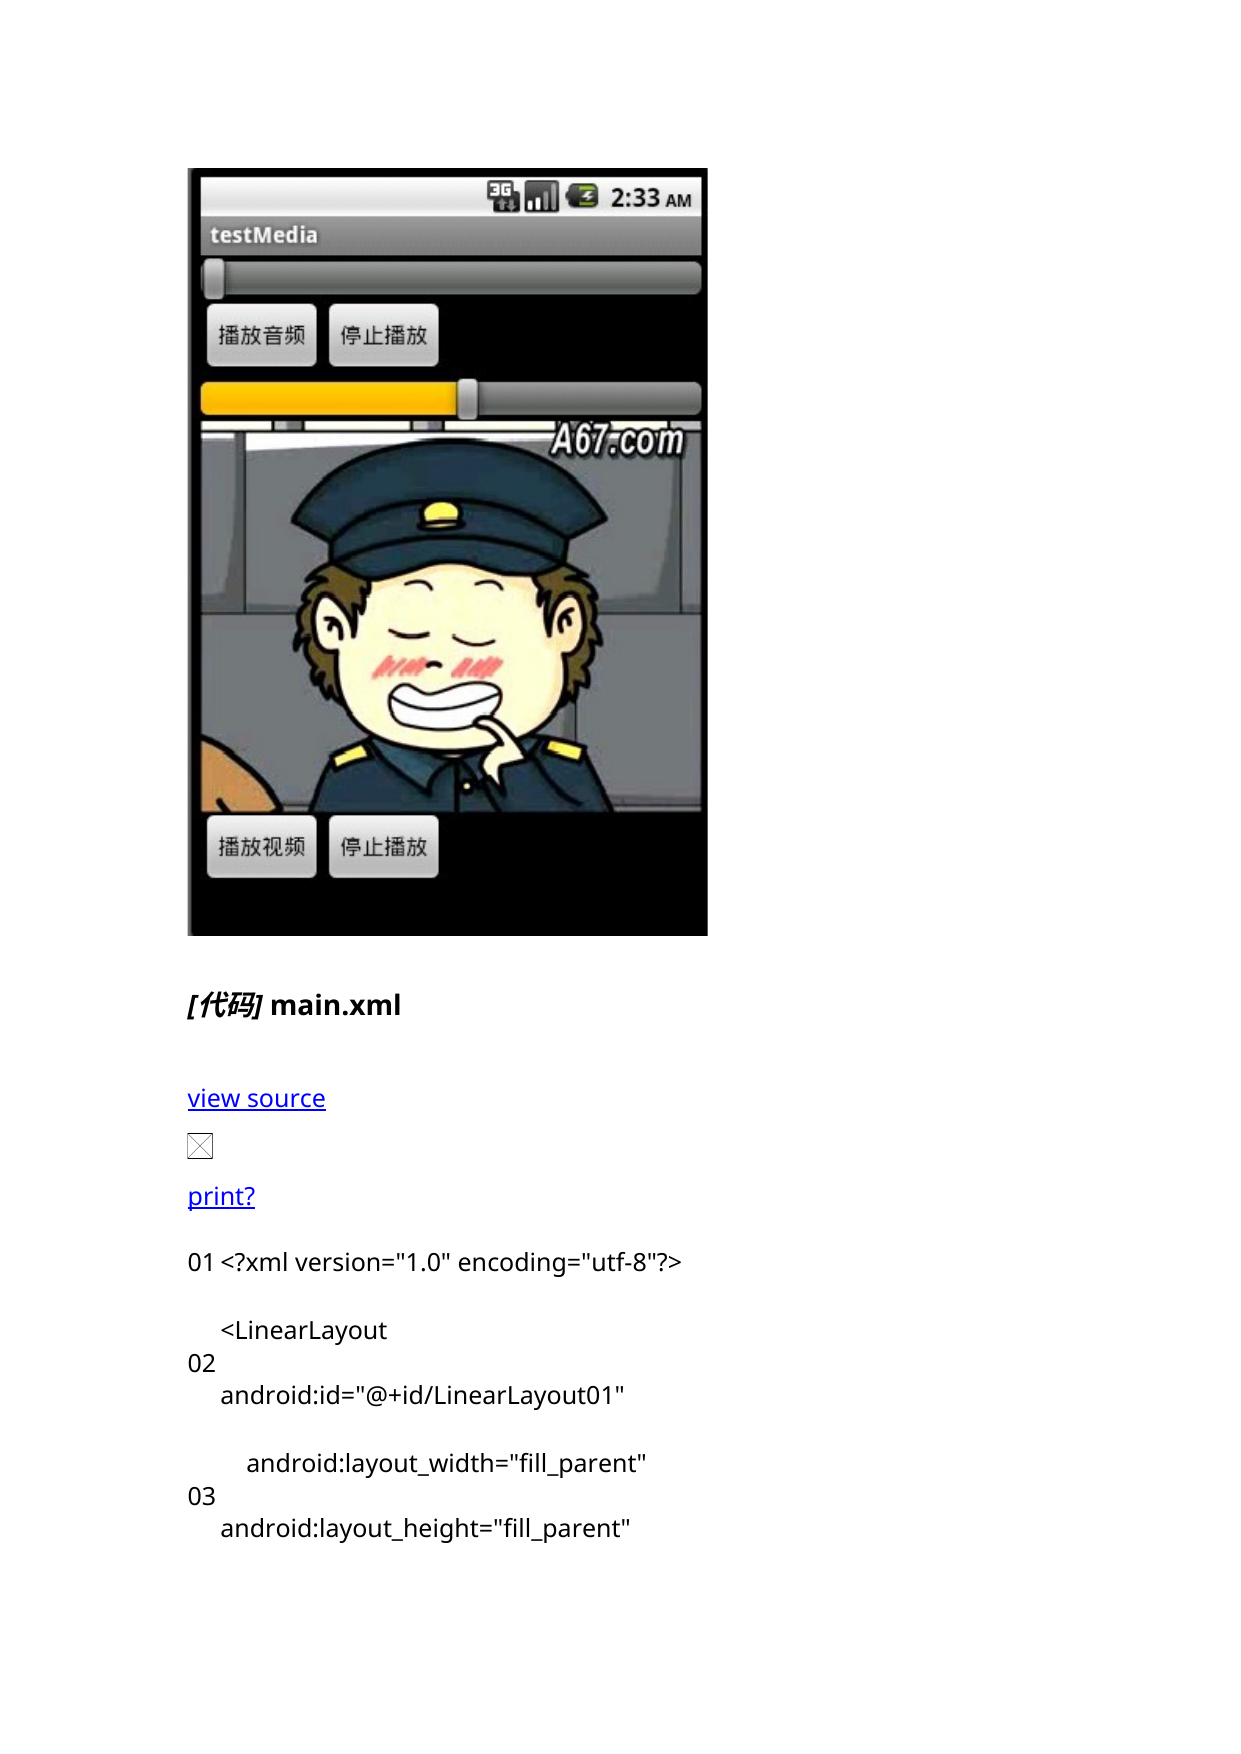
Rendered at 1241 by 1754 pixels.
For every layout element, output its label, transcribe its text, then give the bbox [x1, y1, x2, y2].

table_header <?xml version="1.0" encoding="utf-8"?> [219, 1228, 793, 1296]
table_header 03 [186, 1429, 219, 1562]
text [代码] main.xml [187, 971, 1053, 1036]
picture [187, 168, 708, 936]
table_header 01 [186, 1228, 219, 1296]
table_cell <LinearLayout android:id="@+id/LinearLayout01" [219, 1296, 798, 1429]
text view source [187, 1065, 1053, 1130]
text print? [187, 1163, 1053, 1228]
table_header android:layout_width="fill_parent" android:layout_height="fill_parent" [219, 1429, 1061, 1562]
table_cell 02 [186, 1296, 219, 1429]
